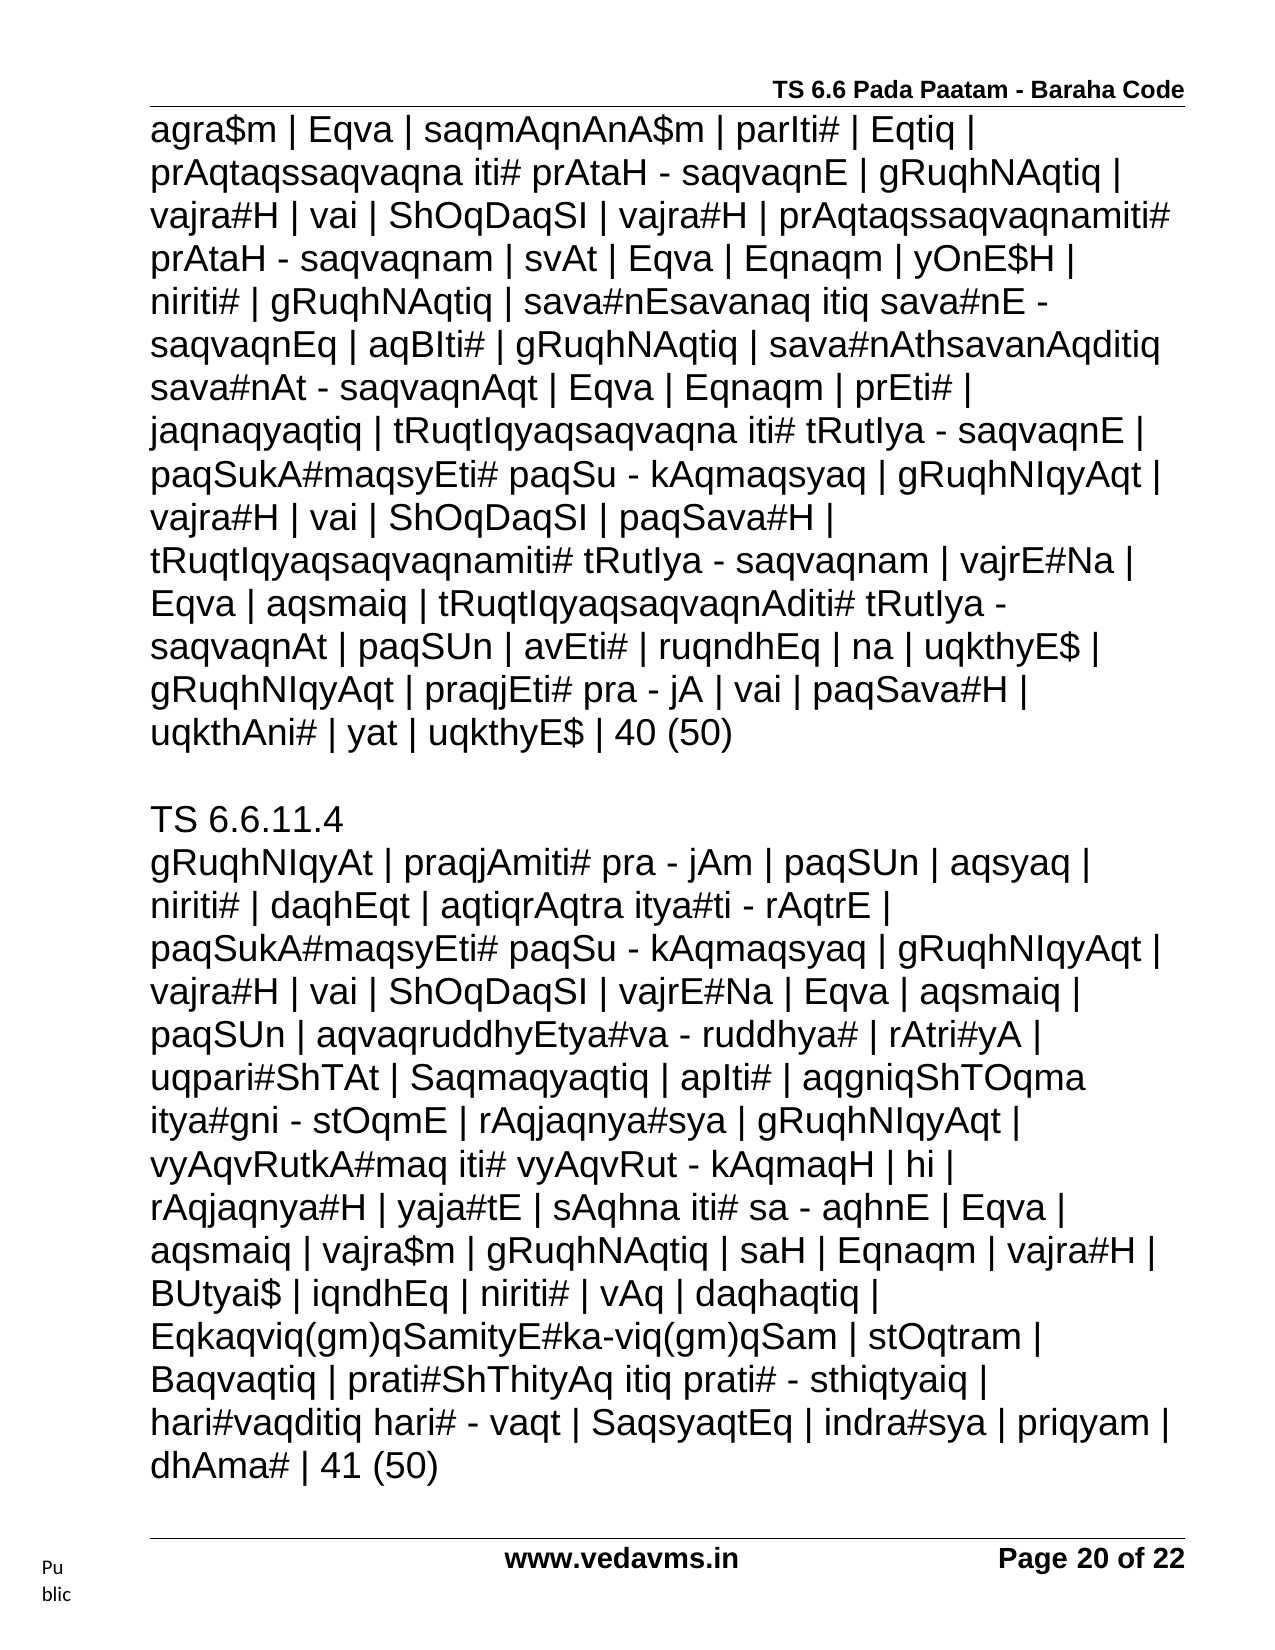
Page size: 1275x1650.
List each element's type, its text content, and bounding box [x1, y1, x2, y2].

text TS 6.6.11.4 [150, 797, 1185, 840]
text gRuqhNIqyAt | praqjAmiti# pra - jAm | paqSUn | aqsyaq | niriti# | daqhEqt | aqtiqrAqtra itya#ti - rAqtrE | paqSukA#maqsyEti# paqSu - kAqmaqsyaq | gRuqhNIqyAqt | vajra#H | vai | ShOqDaqSI | vajrE#Na | Eqva | aqsmaiq | paqSUn | aqvaqruddhyEtya#va - ruddhya# | rAtri#yA | uqpari#ShTAt | Saqmaqyaqtiq | apIti# | aqgniqShTOqma itya#gni - stOqmE | rAqjaqnya#sya | gRuqhNIqyAqt | vyAqvRutkA#maq iti# vyAqvRut - kAqmaqH | hi | rAqjaqnya#H | yaja#tE | sAqhna iti# sa - aqhnE | Eqva | aqsmaiq | vajra$m | gRuqhNAqtiq | saH | Eqnaqm | vajra#H | BUtyai$ | iqndhEq | niriti# | vAq | daqhaqtiq | Eqkaqviq(gm)qSamityE#ka-viq(gm)qSam | stOqtram | Baqvaqtiq | prati#ShThityAq itiq prati# - sthiqtyaiq | hari#vaqditiq hari# - vaqt | SaqsyaqtEq | indra#sya | priqyam | dhAma# | 41 (50) [150, 840, 1185, 1487]
text agra$m | Eqva | saqmAqnAnA$m | parIti# | Eqtiq | prAqtaqssaqvaqna iti# prAtaH - saqvaqnE | gRuqhNAqtiq | vajra#H | vai | ShOqDaqSI | vajra#H | prAqtaqssaqvaqnamiti# prAtaH - saqvaqnam | svAt | Eqva | Eqnaqm | yOnE$H | niriti# | gRuqhNAqtiq | sava#nEsavanaq itiq sava#nE - saqvaqnEq | aqBIti# | gRuqhNAqtiq | sava#nAthsavanAqditiq sava#nAt - saqvaqnAqt | Eqva | Eqnaqm | prEti# | jaqnaqyaqtiq | tRuqtIqyaqsaqvaqna iti# tRutIya - saqvaqnE | paqSukA#maqsyEti# paqSu - kAqmaqsyaq | gRuqhNIqyAqt | vajra#H | vai | ShOqDaqSI | paqSava#H | tRuqtIqyaqsaqvaqnamiti# tRutIya - saqvaqnam | vajrE#Na | Eqva | aqsmaiq | tRuqtIqyaqsaqvaqnAditi# tRutIya - saqvaqnAt | paqSUn | avEti# | ruqndhEq | na | uqkthyE$ | gRuqhNIqyAqt | praqjEti# pra - jA | vai | paqSava#H | uqkthAni# | yat | uqkthyE$ | 40 (50) [150, 107, 1185, 754]
